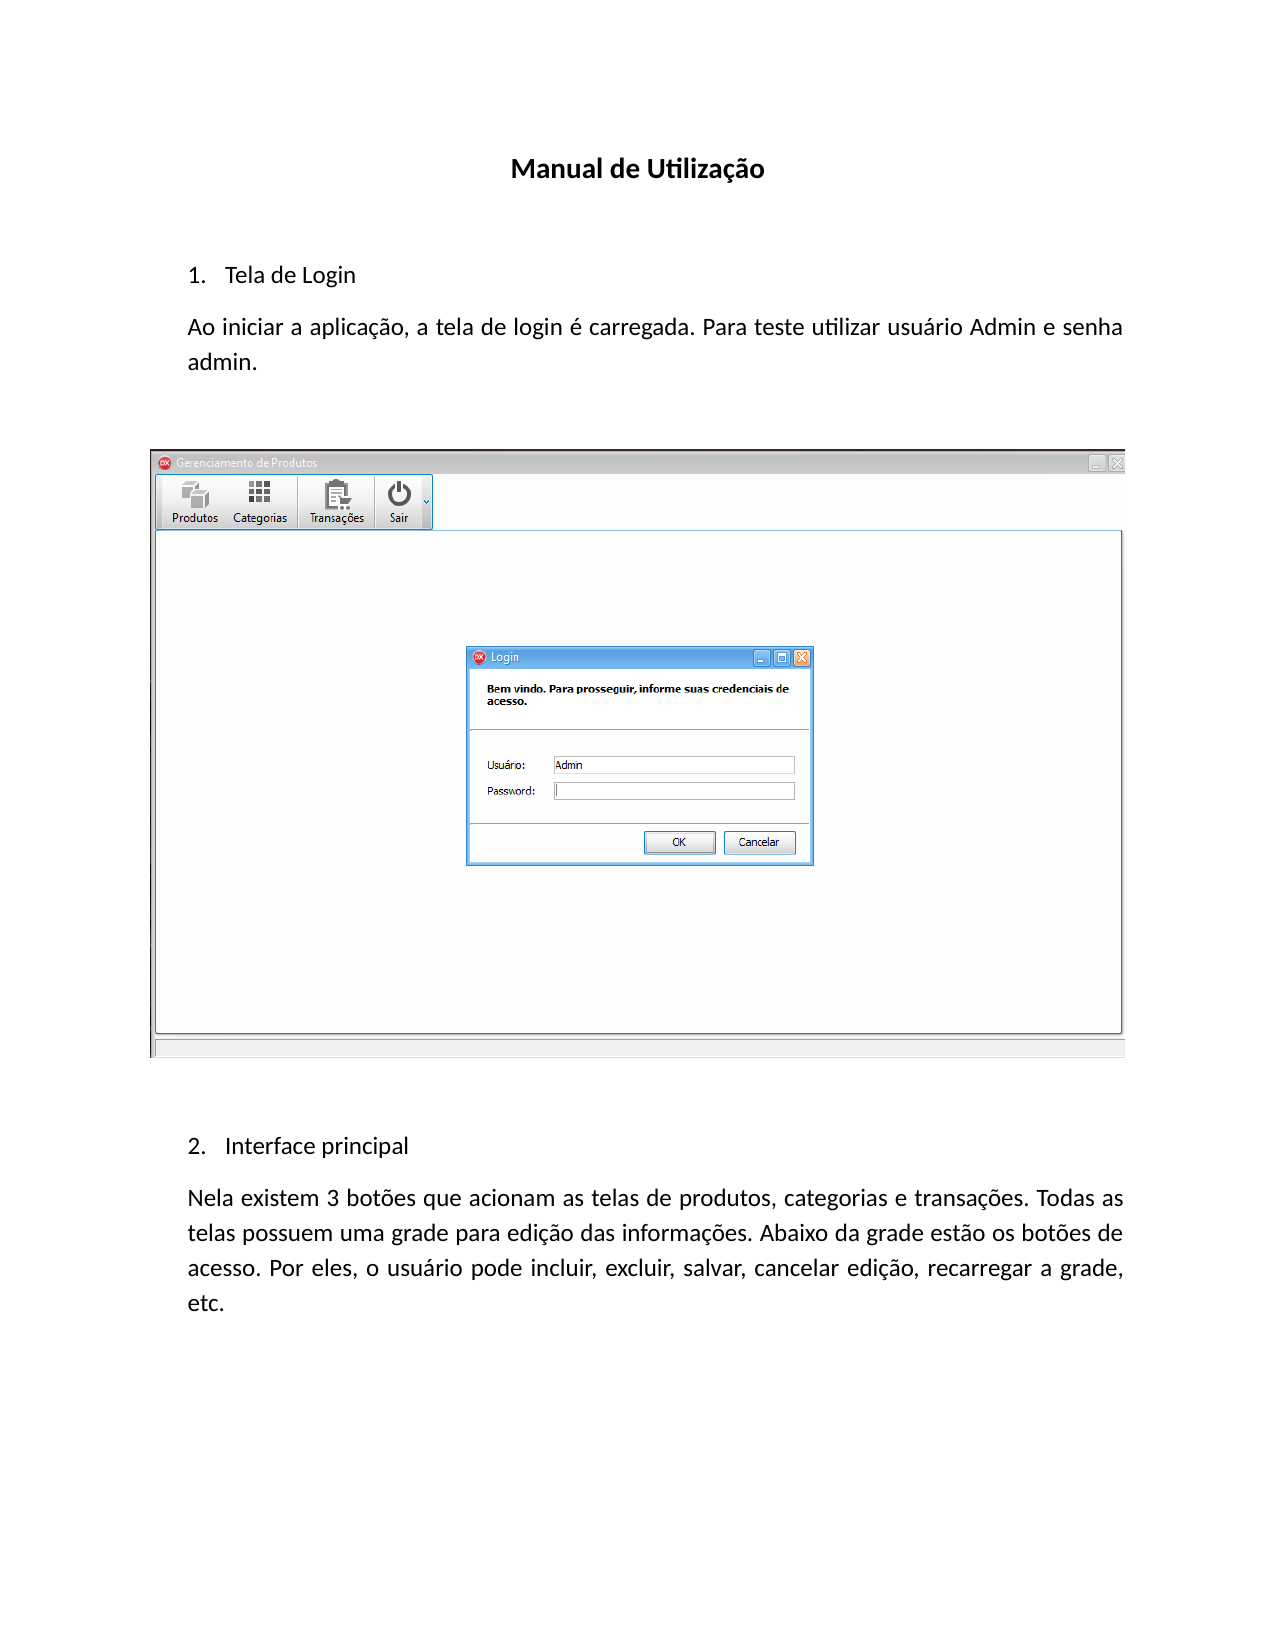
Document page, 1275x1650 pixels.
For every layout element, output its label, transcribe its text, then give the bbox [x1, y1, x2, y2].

list Tela de Login [187, 259, 1125, 290]
text Ao iniciar a aplicação, a tela de login é carregada. Para teste utilizar usuário Admin e senha admin. [187, 311, 1125, 376]
list Interface principal [187, 1131, 1125, 1161]
text Nela existem 3 botões que acionam as telas de produtos, categorias e transações. Todas as telas possuem uma grade para edição das informações. Abaixo da grade estão os botões de acesso. Por eles, o usuário pode incluir, excluir, salvar, cancelar edição, recarregar a grade, etc. [187, 1182, 1125, 1318]
picture [150, 449, 1125, 1058]
text Manual de Utilização [150, 150, 1125, 186]
